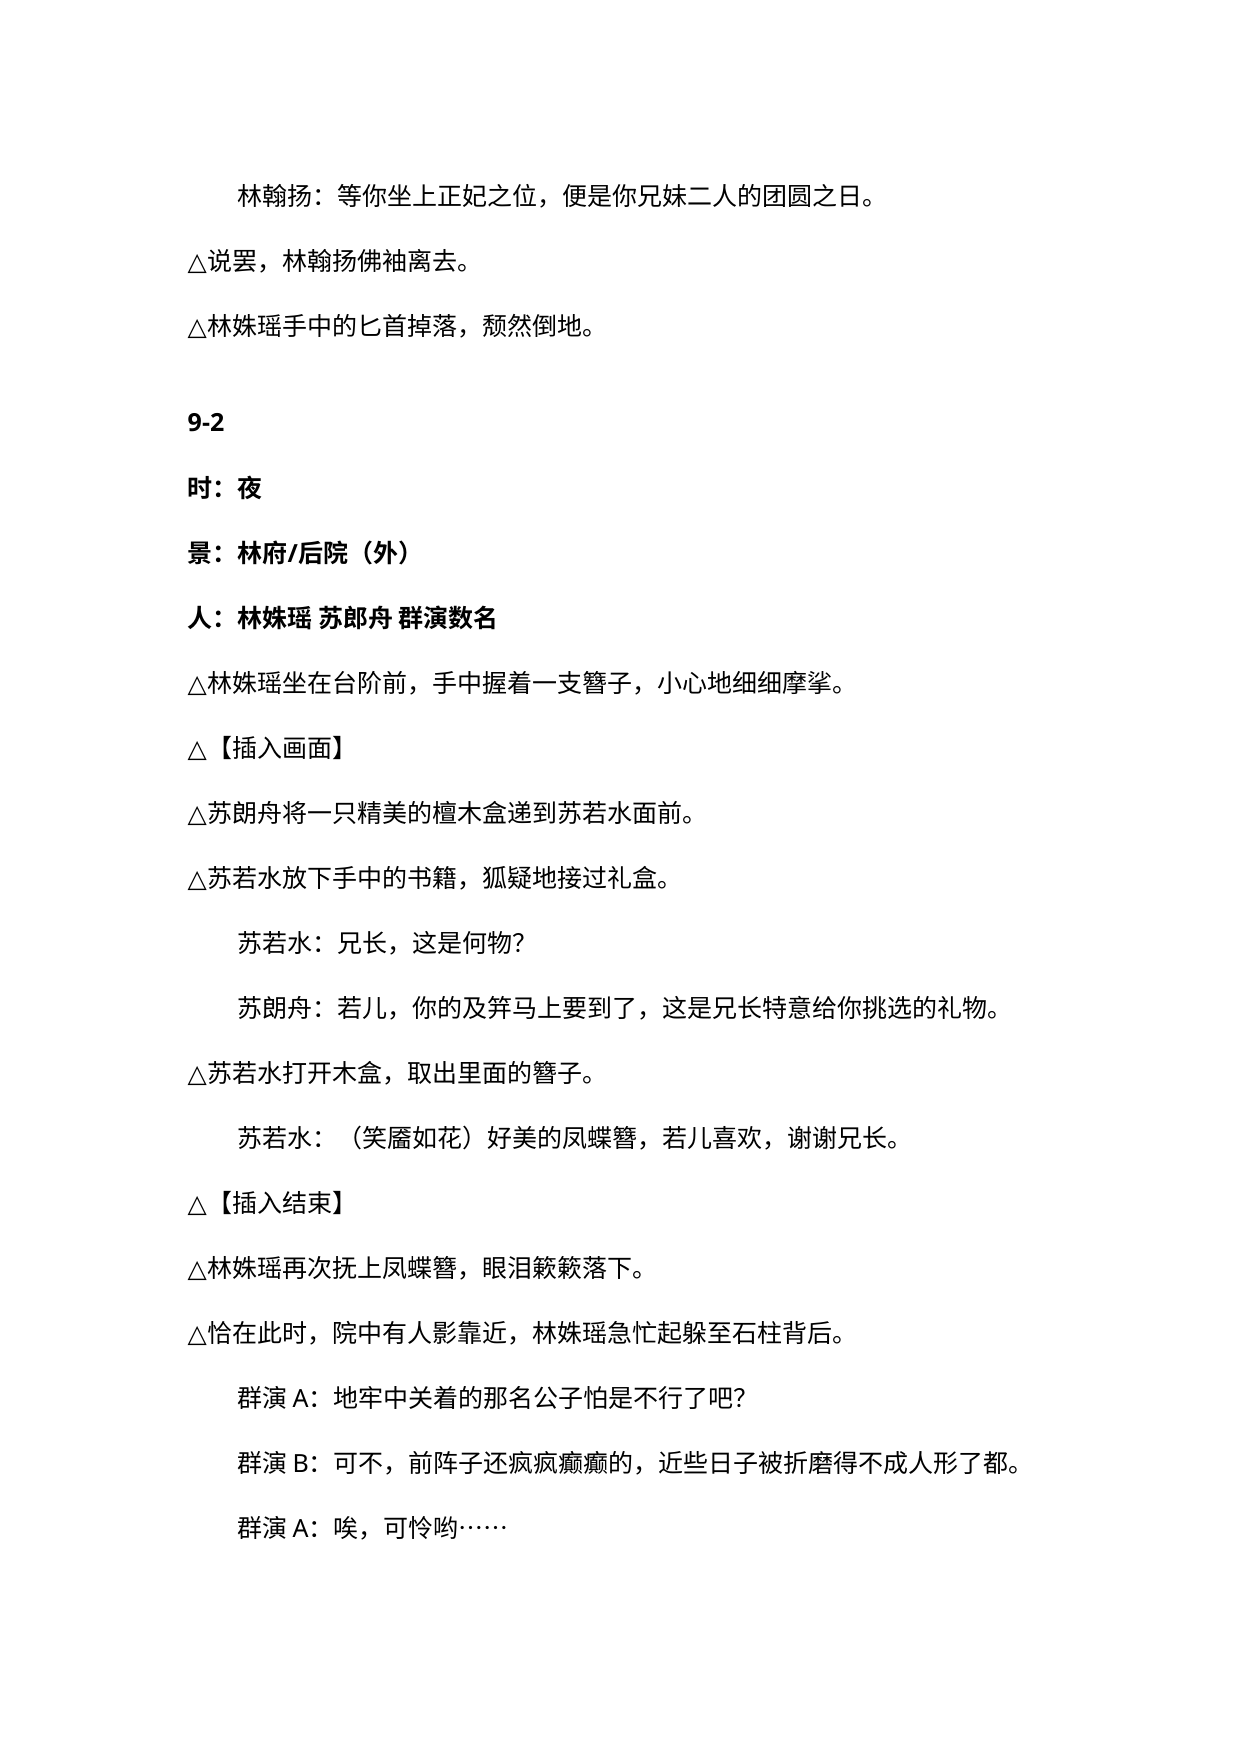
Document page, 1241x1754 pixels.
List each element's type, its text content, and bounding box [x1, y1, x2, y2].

text △说罢，林翰扬佛袖离去。 [187, 227, 1053, 292]
text 景：林府/后院（外） [187, 519, 1053, 584]
text △恰在此时，院中有人影靠近，林姝瑶急忙起躲至石柱背后。 [187, 1299, 1053, 1364]
text 苏若水：（笑靥如花）好美的凤蝶簪，若儿喜欢，谢谢兄长。 [187, 1104, 1053, 1169]
text △林姝瑶手中的匕首掉落，颓然倒地。 [187, 292, 1053, 357]
text 时：夜 [187, 454, 1053, 519]
text △林姝瑶坐在台阶前，手中握着一支簪子，小心地细细摩挲。 [187, 649, 1053, 714]
text 林翰扬：等你坐上正妃之位，便是你兄妹二人的团圆之日。 [187, 162, 1053, 227]
text △苏若水打开木盒，取出里面的簪子。 [187, 1039, 1053, 1104]
text 苏若水：兄长，这是何物？ [187, 909, 1053, 974]
text △林姝瑶再次抚上凤蝶簪，眼泪簌簌落下。 [187, 1234, 1053, 1299]
text 9-2 [187, 389, 1053, 454]
text 人：林姝瑶 苏郎舟 群演数名 [187, 584, 1053, 649]
text △苏朗舟将一只精美的檀木盒递到苏若水面前。 [187, 779, 1053, 844]
text 群演A：唉，可怜哟…… [187, 1494, 1053, 1559]
text △苏若水放下手中的书籍，狐疑地接过礼盒。 [187, 844, 1053, 909]
text 群演B：可不，前阵子还疯疯癫癫的，近些日子被折磨得不成人形了都。 [187, 1429, 1053, 1494]
text △【插入画面】 [187, 714, 1053, 779]
text △【插入结束】 [187, 1169, 1053, 1234]
text 苏朗舟：若儿，你的及笄马上要到了，这是兄长特意给你挑选的礼物。 [187, 974, 1053, 1039]
text 群演A：地牢中关着的那名公子怕是不行了吧？ [187, 1364, 1053, 1429]
